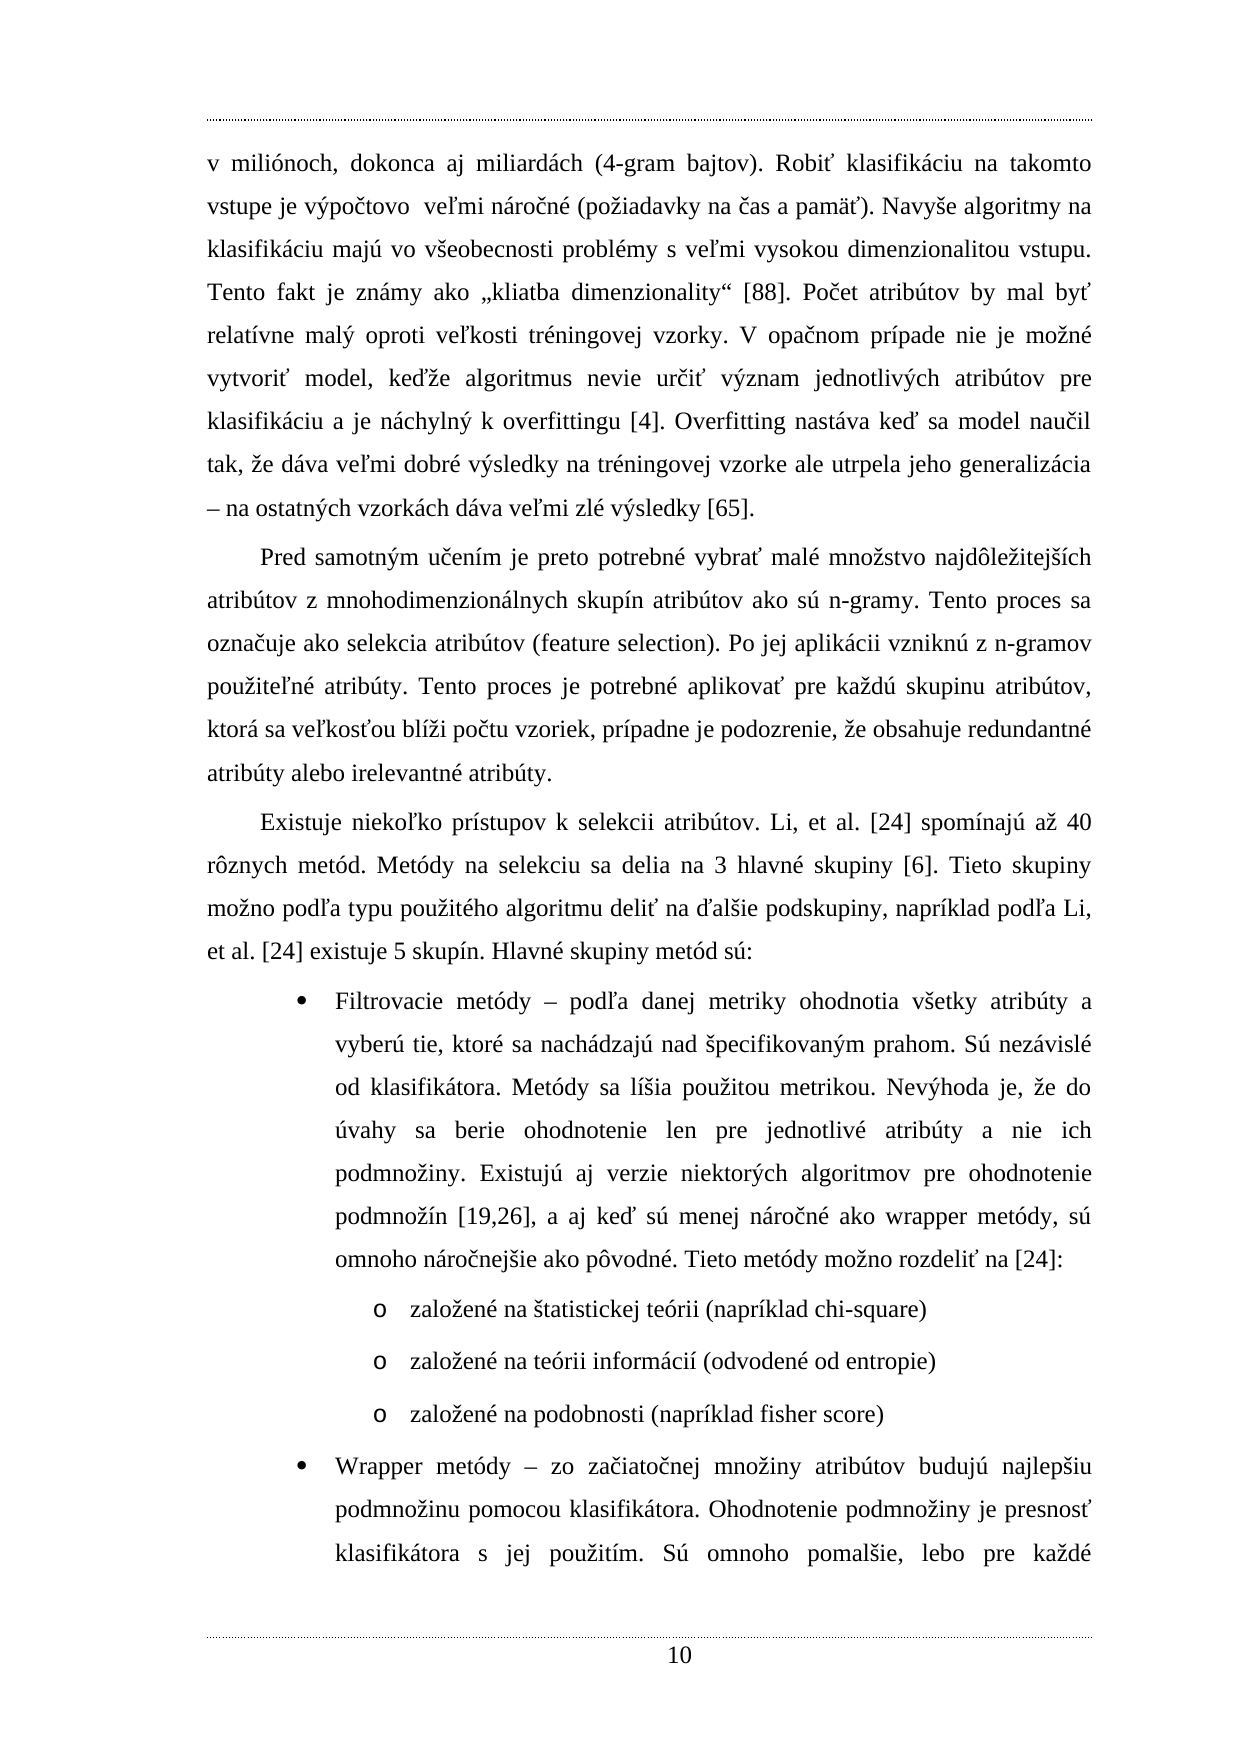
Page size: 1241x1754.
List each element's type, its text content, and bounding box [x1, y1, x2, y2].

text Existuje niekoľko prístupov k selekcii atribútov. Li, et al. [24] spomínajú až 40 rôznych metód. Metódy na selekciu sa delia na 3 hlavné skupiny [6]. Tieto skupiny možno podľa typu použitého algoritmu deliť na ďalšie podskupiny, napríklad podľa Li, et al. [24] existuje 5 skupín. Hlavné skupiny metód sú: [207, 807, 1092, 965]
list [297, 1451, 1092, 1566]
list Filtrovacie metódy – podľa danej metriky ohodnotia všetky atribúty a vyberú tie, ktoré sa nachádzajú nad špecifikovaným prahom. Sú nezávislé od klasifikátora. Metódy sa líšia použitou metrikou. Nevýhoda je, že do úvahy sa berie ohodnotenie len pre jednotlivé atribúty a nie ich podmnožiny. Existujú aj verzie niektorých algoritmov pre ohodnotenie podmnožín [19,26], a aj keď sú menej náročné ako wrapper metódy, sú omnoho náročnejšie ako pôvodné. Tieto metódy možno rozdeliť na [24]: [297, 986, 1092, 1273]
list založené na štatistickej teórii (napríklad chi-square) [372, 1294, 1092, 1325]
list založené na teórii informácií (odvodené od entropie) [372, 1346, 1092, 1377]
list založené na podobnosti (napríklad fisher score) [372, 1399, 1092, 1430]
text Pred samotným učením je preto potrebné vybrať malé množstvo najdôležitejších atribútov z mnohodimenzionálnych skupín atribútov ako sú n-gramy. Tento proces sa označuje ako selekcia atribútov (feature selection). Po jej aplikácii vzniknú z n-gramov použiteľné atribúty. Tento proces je potrebné aplikovať pre každú skupinu atribútov, ktorá sa veľkosťou blíži počtu vzoriek, prípadne je podozrenie, že obsahuje redundantné atribúty alebo irelevantné atribúty. [207, 542, 1092, 786]
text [207, 148, 1092, 521]
